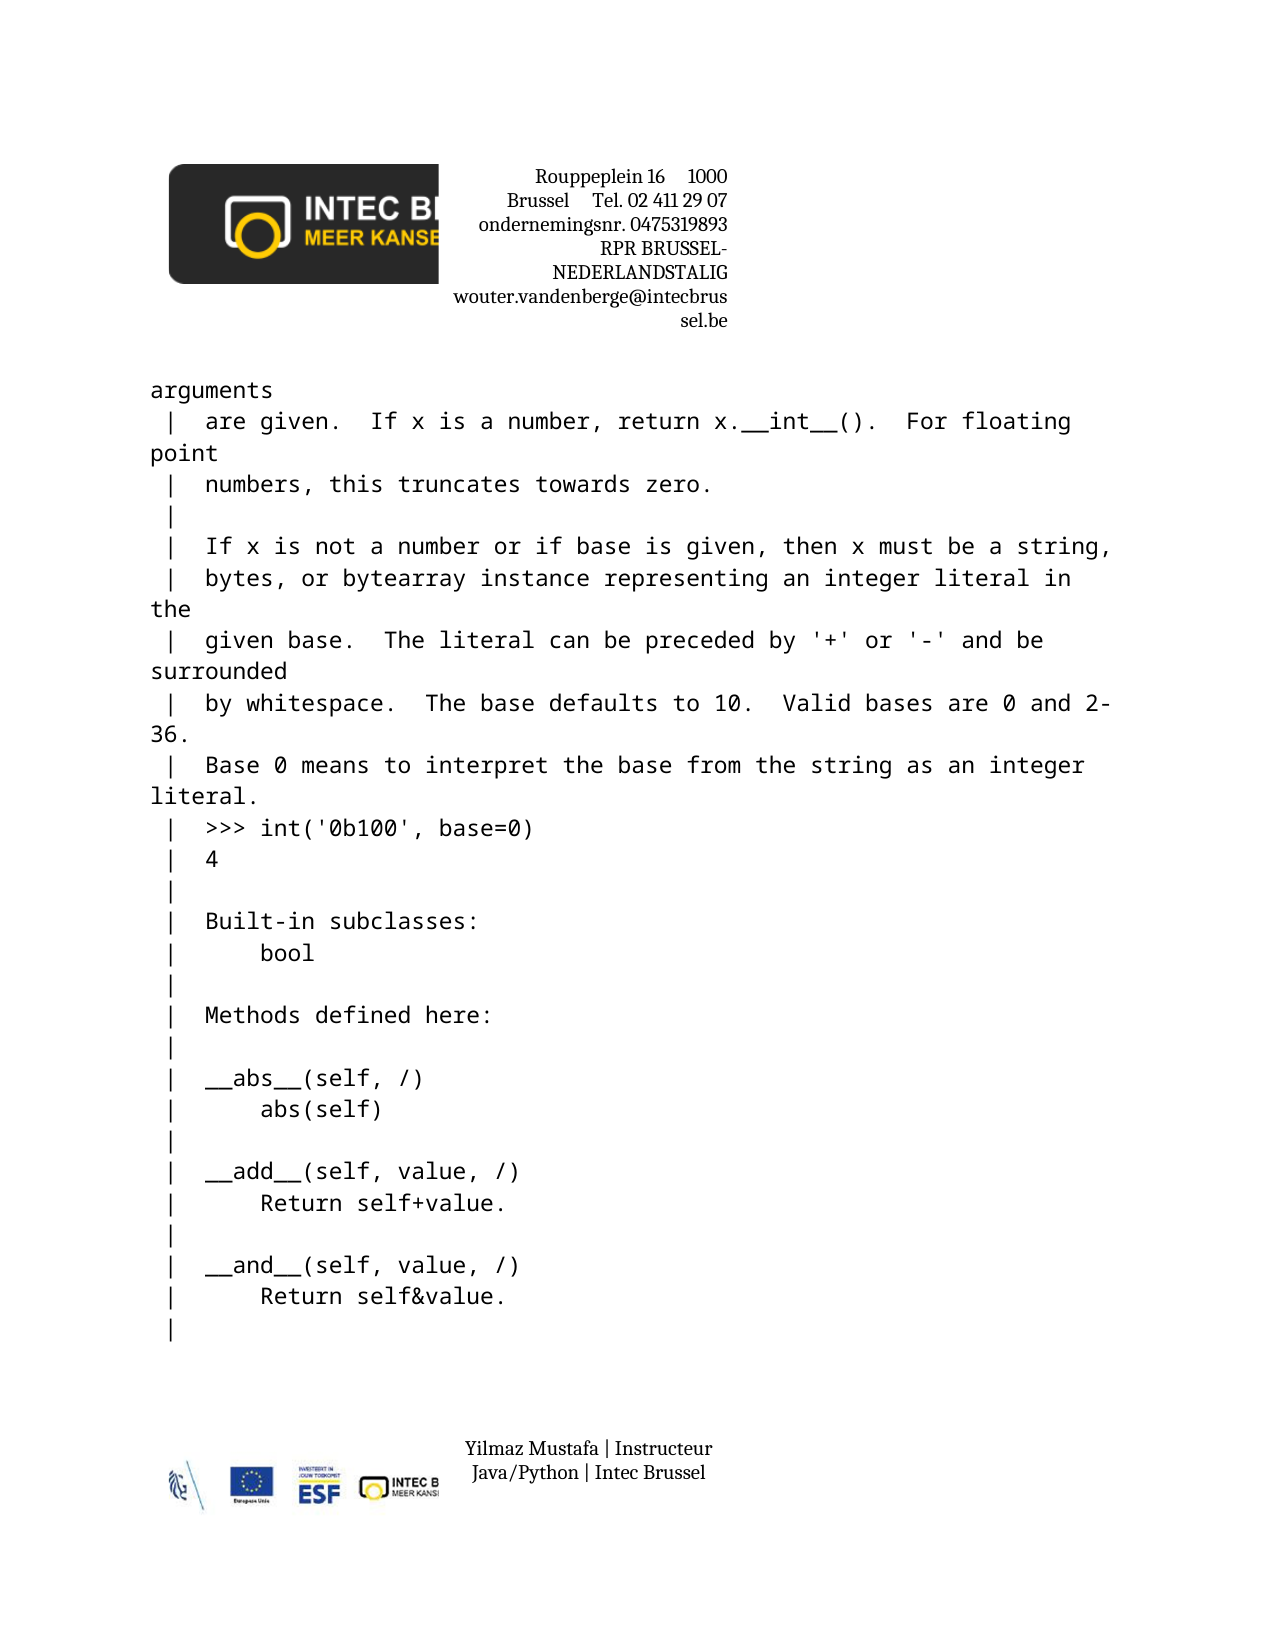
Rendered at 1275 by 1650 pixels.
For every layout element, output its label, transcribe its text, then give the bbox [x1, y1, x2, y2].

picture [168, 164, 439, 284]
picture [168, 1436, 439, 1534]
